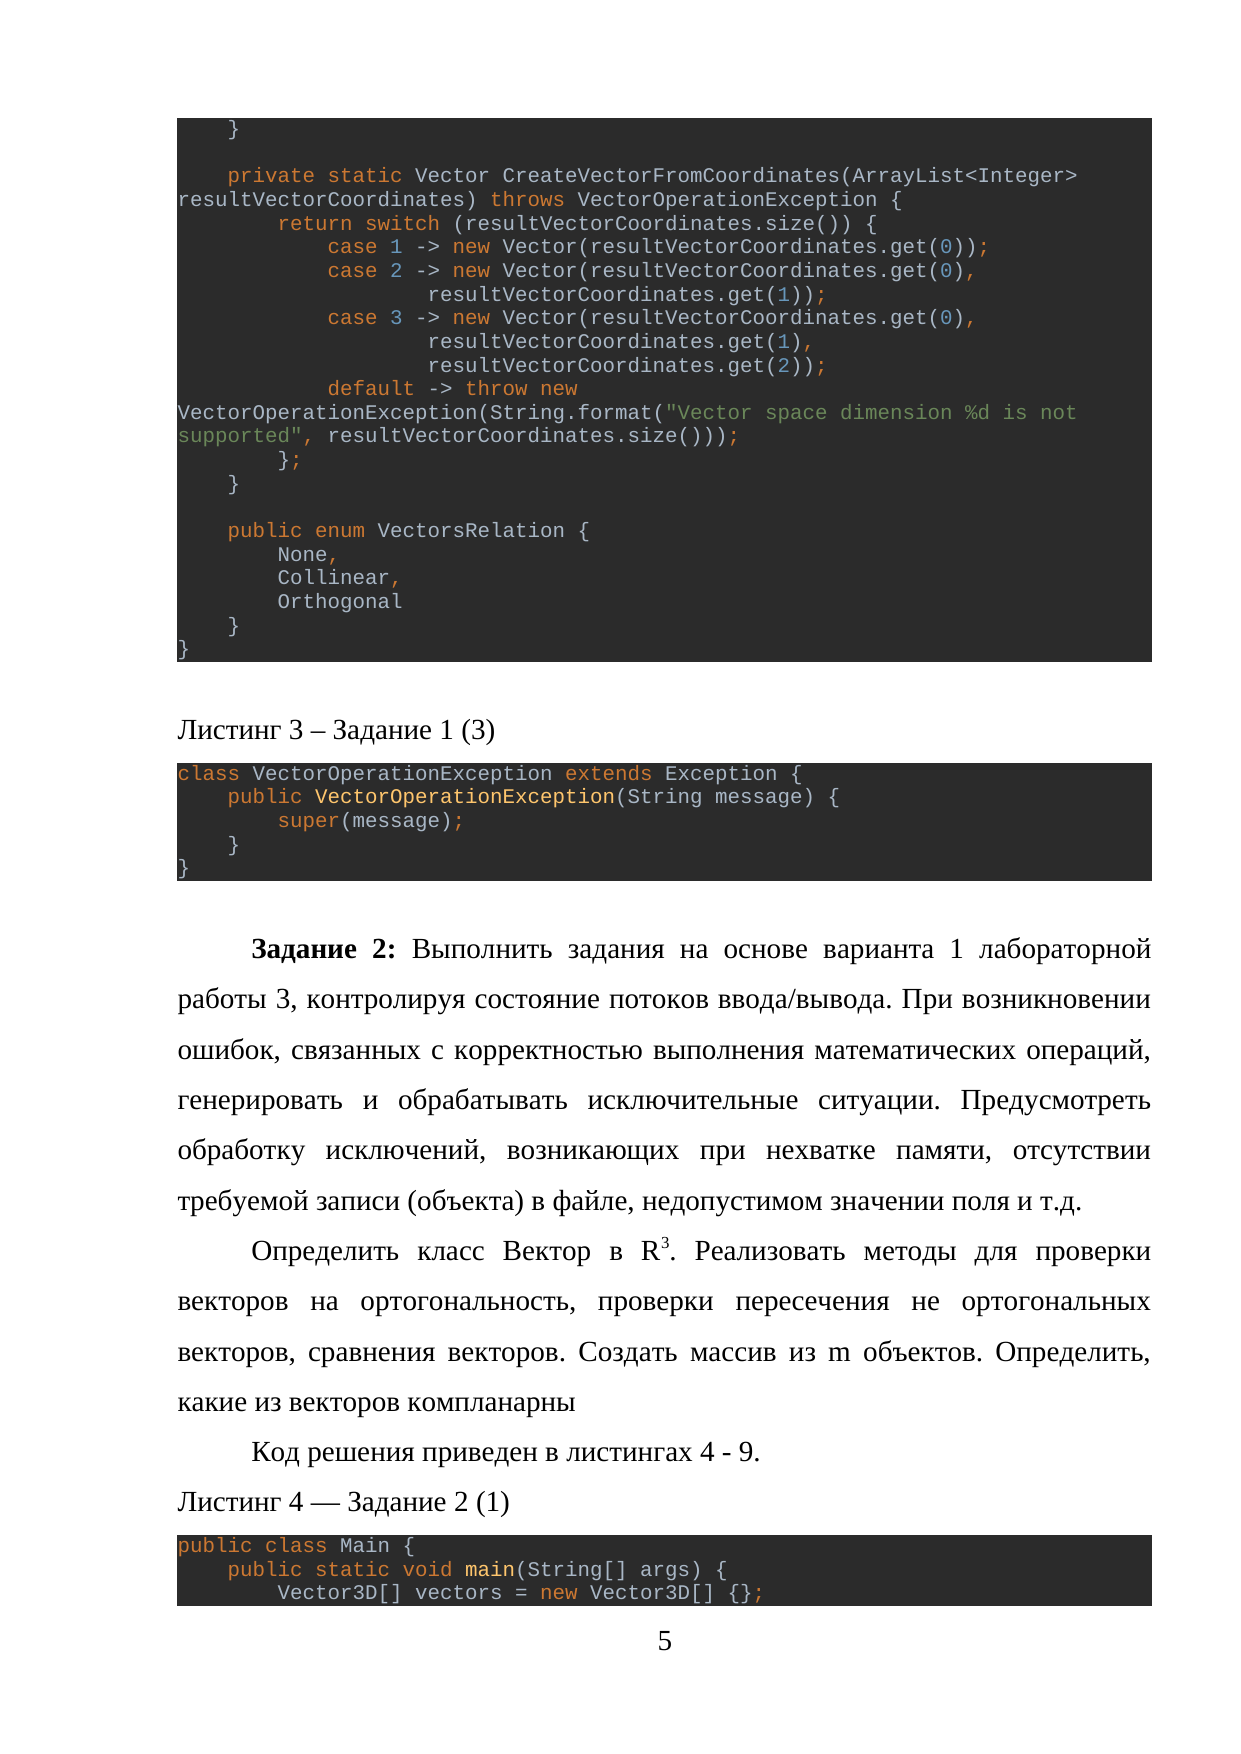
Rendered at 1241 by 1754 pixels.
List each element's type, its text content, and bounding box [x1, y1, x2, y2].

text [177, 118, 1152, 662]
text Задание 2: Выполнить задания на основе варианта 1 лабораторной работы 3, контролируя состояние потоков ввода/вывода. При возникновении ошибок, связанных с корректностью выполнения математических операций, генерировать и обрабатывать исключительные ситуации. Предусмотреть обработку исключений, возникающих при нехватке памяти, отсутствии требуемой записи (объекта) в файле, недопустимом значении поля и т.д. [177, 931, 1152, 1216]
text Определить класс Вектор в R3. Реализовать методы для проверки векторов на ортогональность, проверки пересечения не ортогональных векторов, сравнения векторов. Создать массив из m объектов. Определить, какие из векторов компланарны [177, 1233, 1152, 1417]
text class VectorOperationException extends Exception { public VectorOperationException(String message) { super(message); } } [177, 763, 1152, 881]
text Листинг 3 – Задание 1 (3) [177, 712, 1152, 746]
text Листинг 4 — Задание 2 (1) [177, 1484, 1152, 1518]
text Код решения приведен в листингах 4 - 9. [177, 1434, 1152, 1468]
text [177, 1535, 1152, 1606]
